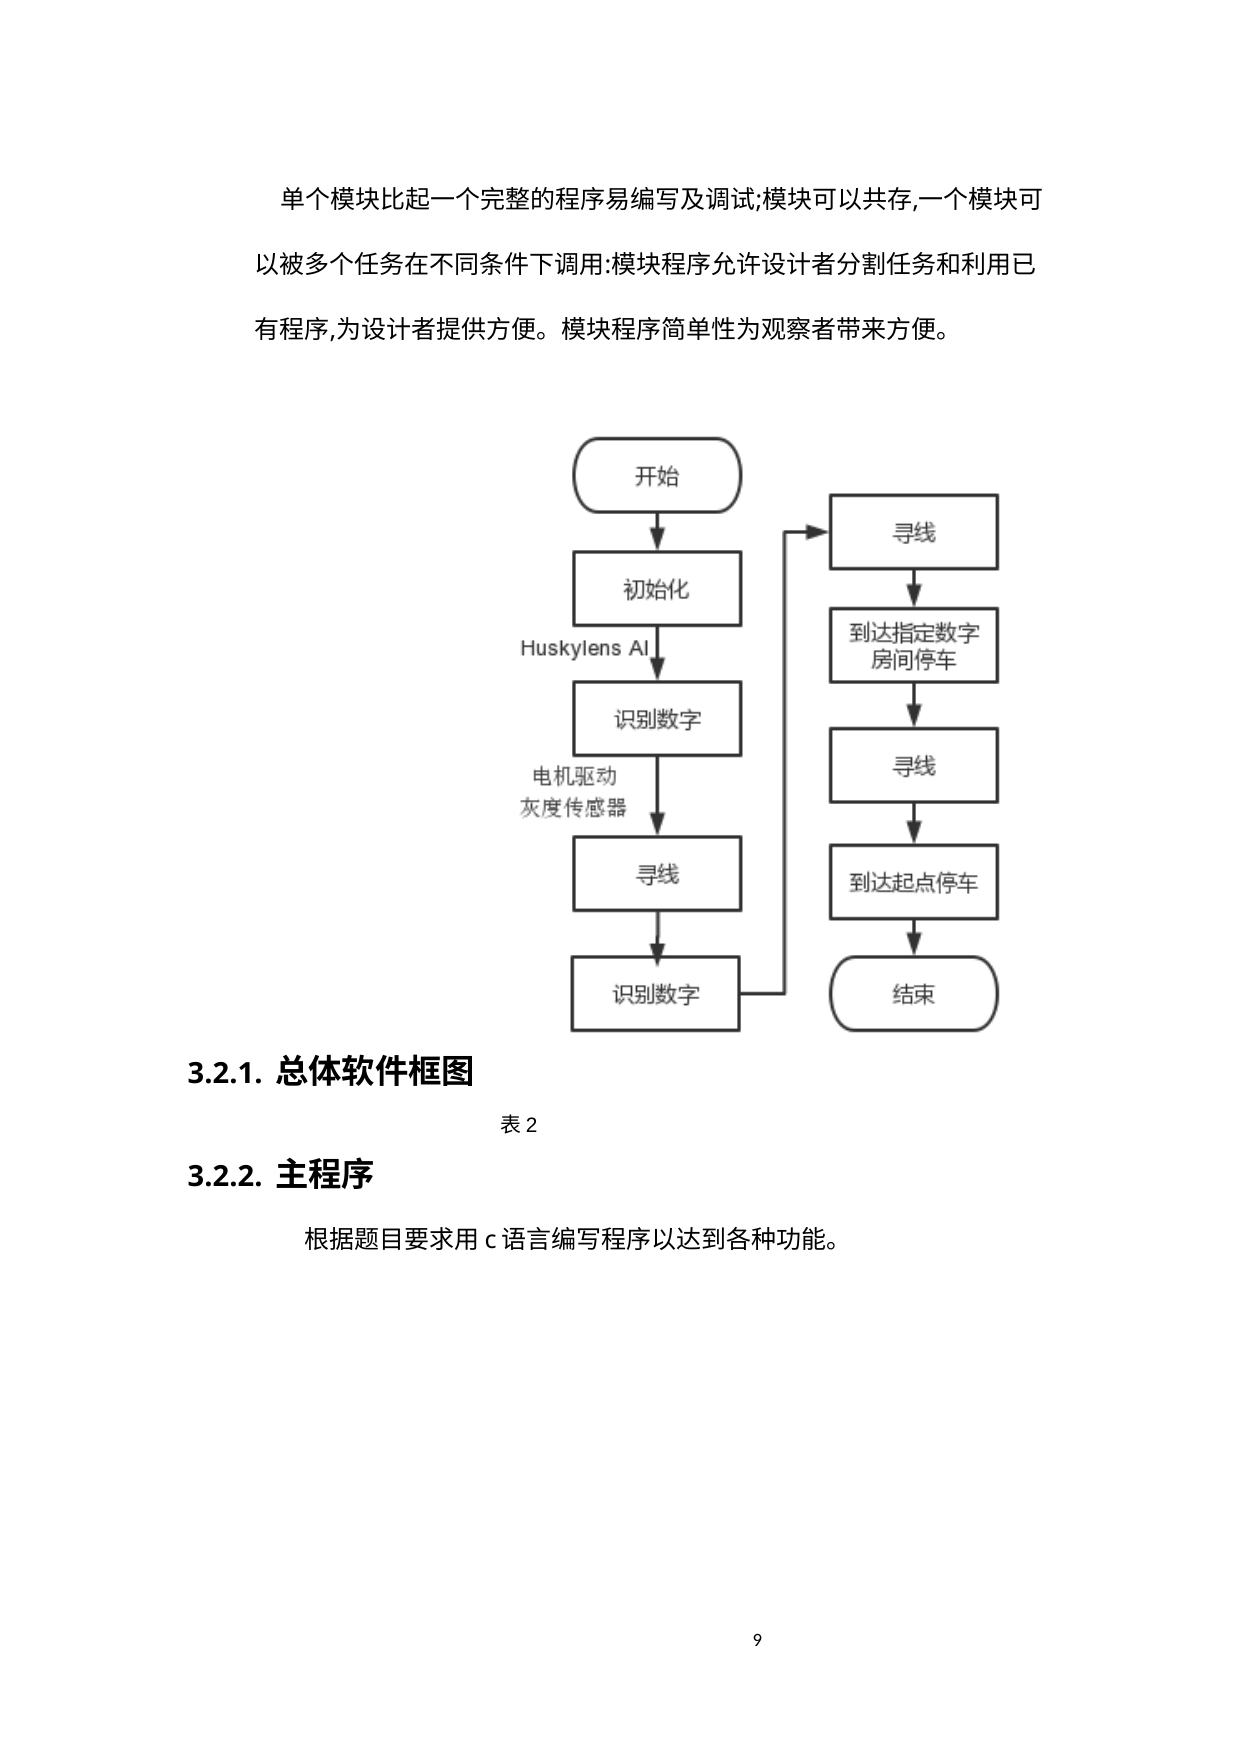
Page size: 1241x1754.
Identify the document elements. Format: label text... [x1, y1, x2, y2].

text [254, 165, 1053, 360]
text 根据题目要求用c语言编写程序以达到各种功能。 [254, 1205, 1053, 1270]
list 表 2 [187, 1107, 1053, 1140]
list 主程序 [187, 1140, 1053, 1205]
picture [482, 360, 1051, 1084]
